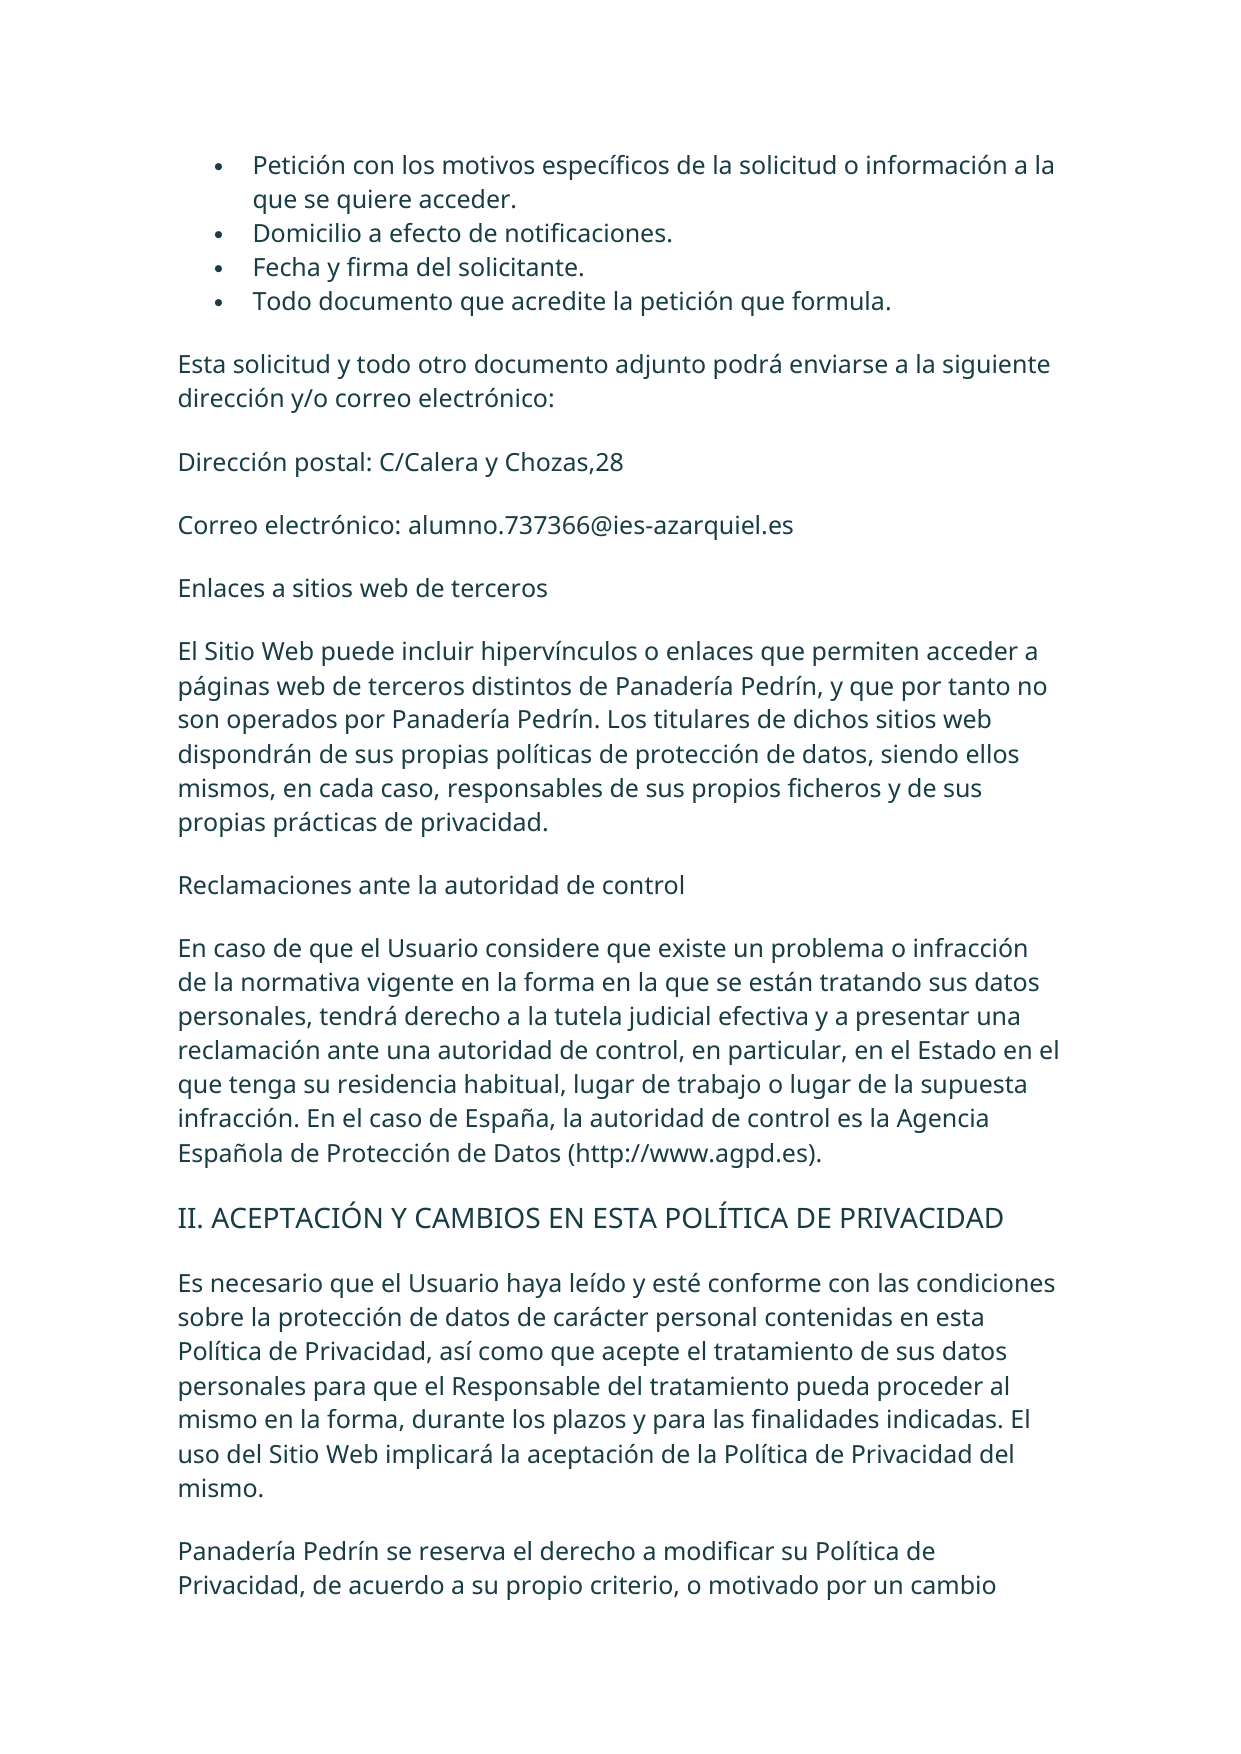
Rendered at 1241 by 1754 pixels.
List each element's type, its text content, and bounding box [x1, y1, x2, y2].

list Petición con los motivos específicos de la solicitud o información a la que se quiere acceder. [215, 148, 1063, 216]
text Correo electrónico: alumno.737366@ies-azarquiel.es [177, 508, 1063, 542]
text Esta solicitud y todo otro documento adjunto podrá enviarse a la siguiente dirección y/o correo electrónico: [177, 347, 1063, 415]
text El Sitio Web puede incluir hipervínculos o enlaces que permiten acceder a páginas web de terceros distintos de Panadería Pedrín, y que por tanto no son operados por Panadería Pedrín. Los titulares de dichos sitios web dispondrán de sus propias políticas de protección de datos, siendo ellos mismos, en cada caso, responsables de sus propios ficheros y de sus propias prácticas de privacidad. [177, 634, 1063, 838]
text Dirección postal: C/Calera y Chozas,28 [177, 444, 1063, 478]
text Es necesario que el Usuario haya leído y esté conforme con las condiciones sobre la protección de datos de carácter personal contenidas en esta Política de Privacidad, así como que acepte el tratamiento de sus datos personales para que el Responsable del tratamiento pueda proceder al mismo en la forma, durante los plazos y para las finalidades indicadas. El uso del Sitio Web implicará la aceptación de la Política de Privacidad del mismo. [177, 1266, 1063, 1504]
text Reclamaciones ante la autoridad de control [177, 868, 1063, 902]
list Todo documento que acredite la petición que formula. [215, 284, 1063, 318]
text En caso de que el Usuario considere que existe un problema o infracción de la normativa vigente en la forma en la que se están tratando sus datos personales, tendrá derecho a la tutela judicial efectiva y a presentar una reclamación ante una autoridad de control, en particular, en el Estado en el que tenga su residencia habitual, lugar de trabajo o lugar de la supuesta infracción. En el caso de España, la autoridad de control es la Agencia Española de Protección de Datos (http://www.agpd.es). [177, 931, 1063, 1169]
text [177, 1533, 1063, 1602]
list Fecha y firma del solicitante. [215, 250, 1063, 284]
text II. ACEPTACIÓN Y CAMBIOS EN ESTA POLÍTICA DE PRIVACIDAD [177, 1198, 1063, 1237]
text Enlaces a sitios web de terceros [177, 571, 1063, 605]
list Domicilio a efecto de notificaciones. [215, 216, 1063, 250]
